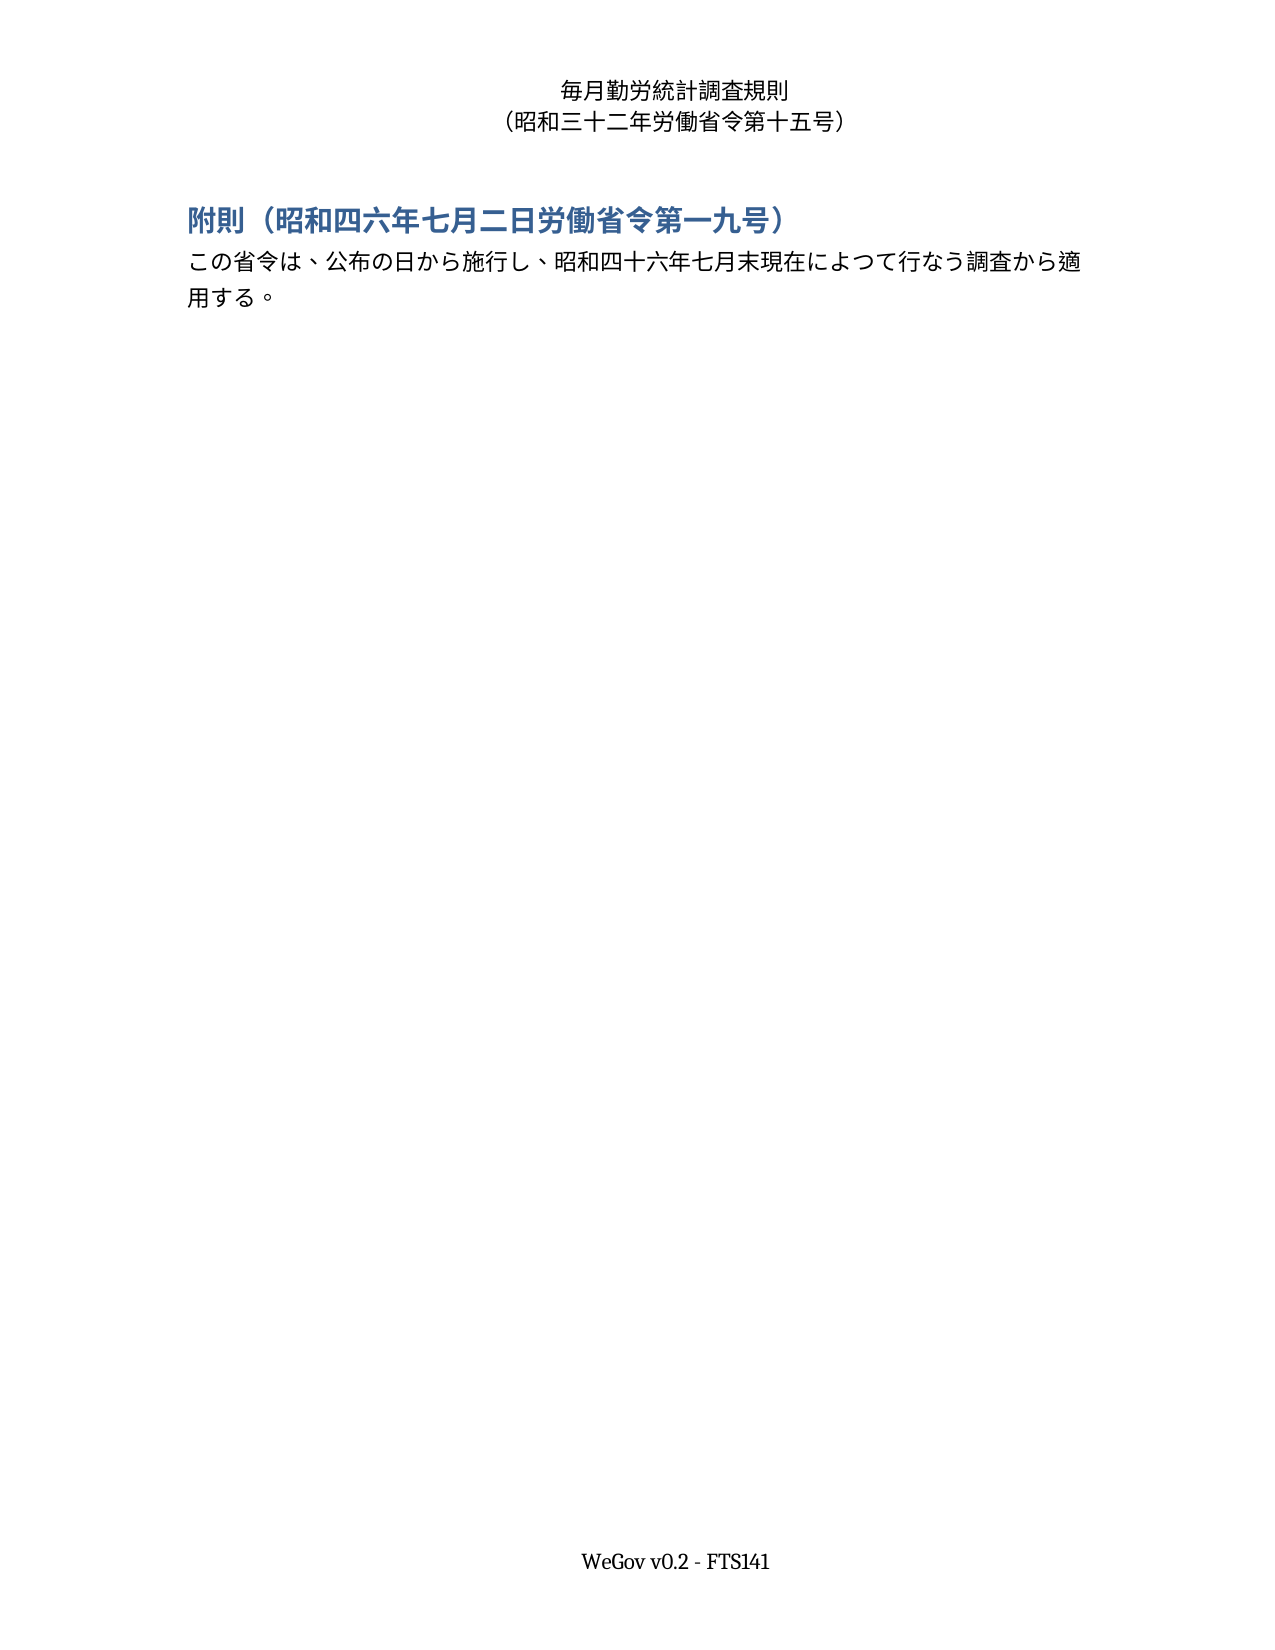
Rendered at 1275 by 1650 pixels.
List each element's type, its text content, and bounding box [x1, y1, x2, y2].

text この省令は、公布の日から施行し、昭和四十六年七月末現在によつて行なう調査から適用する。 [187, 246, 1087, 313]
subtitle 附則（昭和四六年七月二日労働省令第一九号） [187, 200, 1087, 240]
